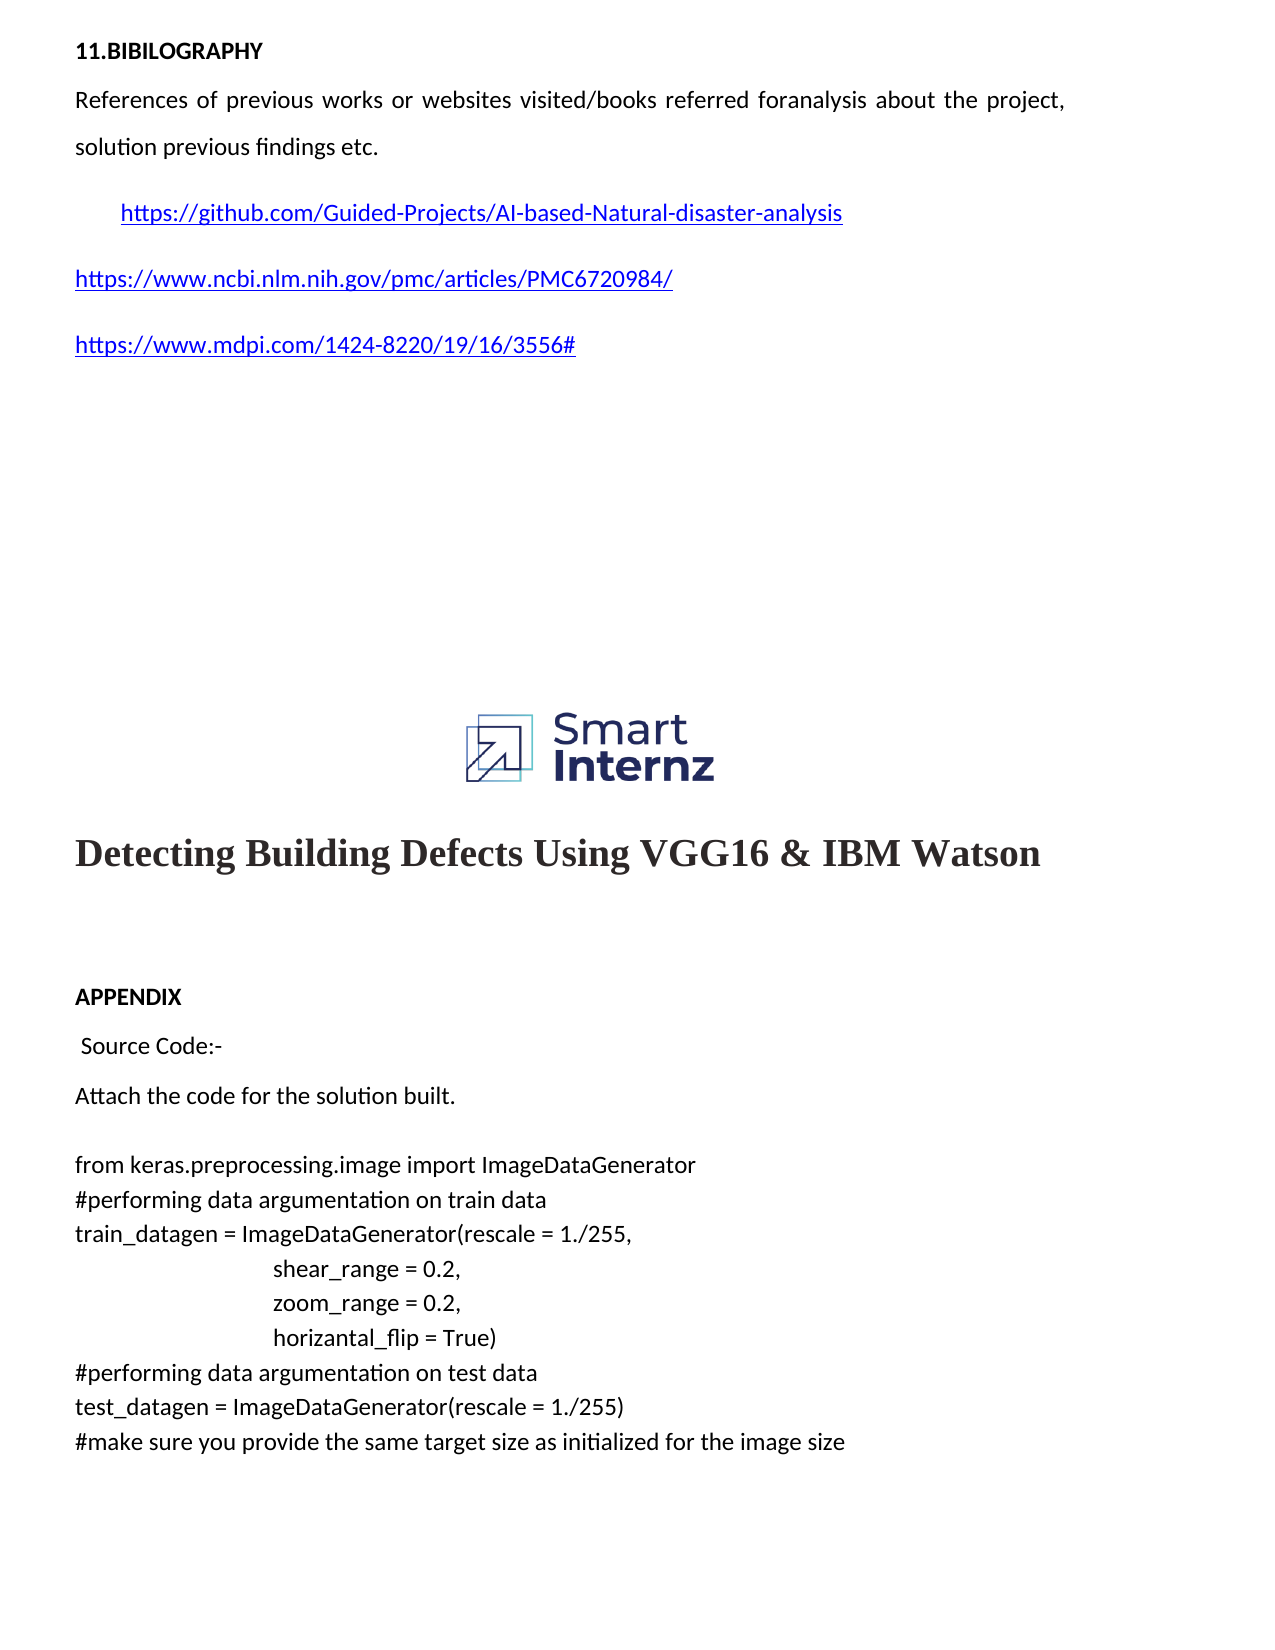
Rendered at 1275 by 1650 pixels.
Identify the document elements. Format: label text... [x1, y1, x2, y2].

text Attach the code for the solution built. [75, 1080, 1066, 1111]
text https://www.ncbi.nlm.nih.gov/pmc/articles/PMC6720984/ [75, 263, 1066, 294]
text 11.BIBILOGRAPHY [75, 35, 1068, 66]
text horizantal_flip = True) [75, 1322, 1066, 1353]
text train_datagen = ImageDataGenerator(rescale = 1./255, [75, 1218, 1066, 1249]
text test_datagen = ImageDataGenerator(rescale = 1./255) [75, 1391, 1066, 1422]
text #performing data argumentation on train data [75, 1184, 1066, 1214]
text shear_range = 0.2, [75, 1253, 1066, 1283]
text #performing data argumentation on test data [75, 1357, 1066, 1387]
text zoom_range = 0.2, [75, 1287, 1066, 1318]
text https://github.com/Guided-Projects/AI-based-Natural-disaster-analysis [75, 197, 1066, 228]
text from keras.preprocessing.image import ImageDataGenerator [75, 1149, 1066, 1180]
text Source Code:- [75, 1030, 1066, 1061]
text APPENDIX [75, 981, 1068, 1011]
text #make sure you provide the same target size as initialized for the image size [75, 1426, 1066, 1456]
subtitle Detecting Building Defects Using VGG16 & IBM Watson [75, 815, 1066, 875]
text References of previous works or websites visited/books referred foranalysis about the project, solution previous findings etc. [75, 84, 1066, 162]
text https://www.mdpi.com/1424-8220/19/16/3556# [75, 329, 1066, 360]
picture [463, 709, 717, 784]
